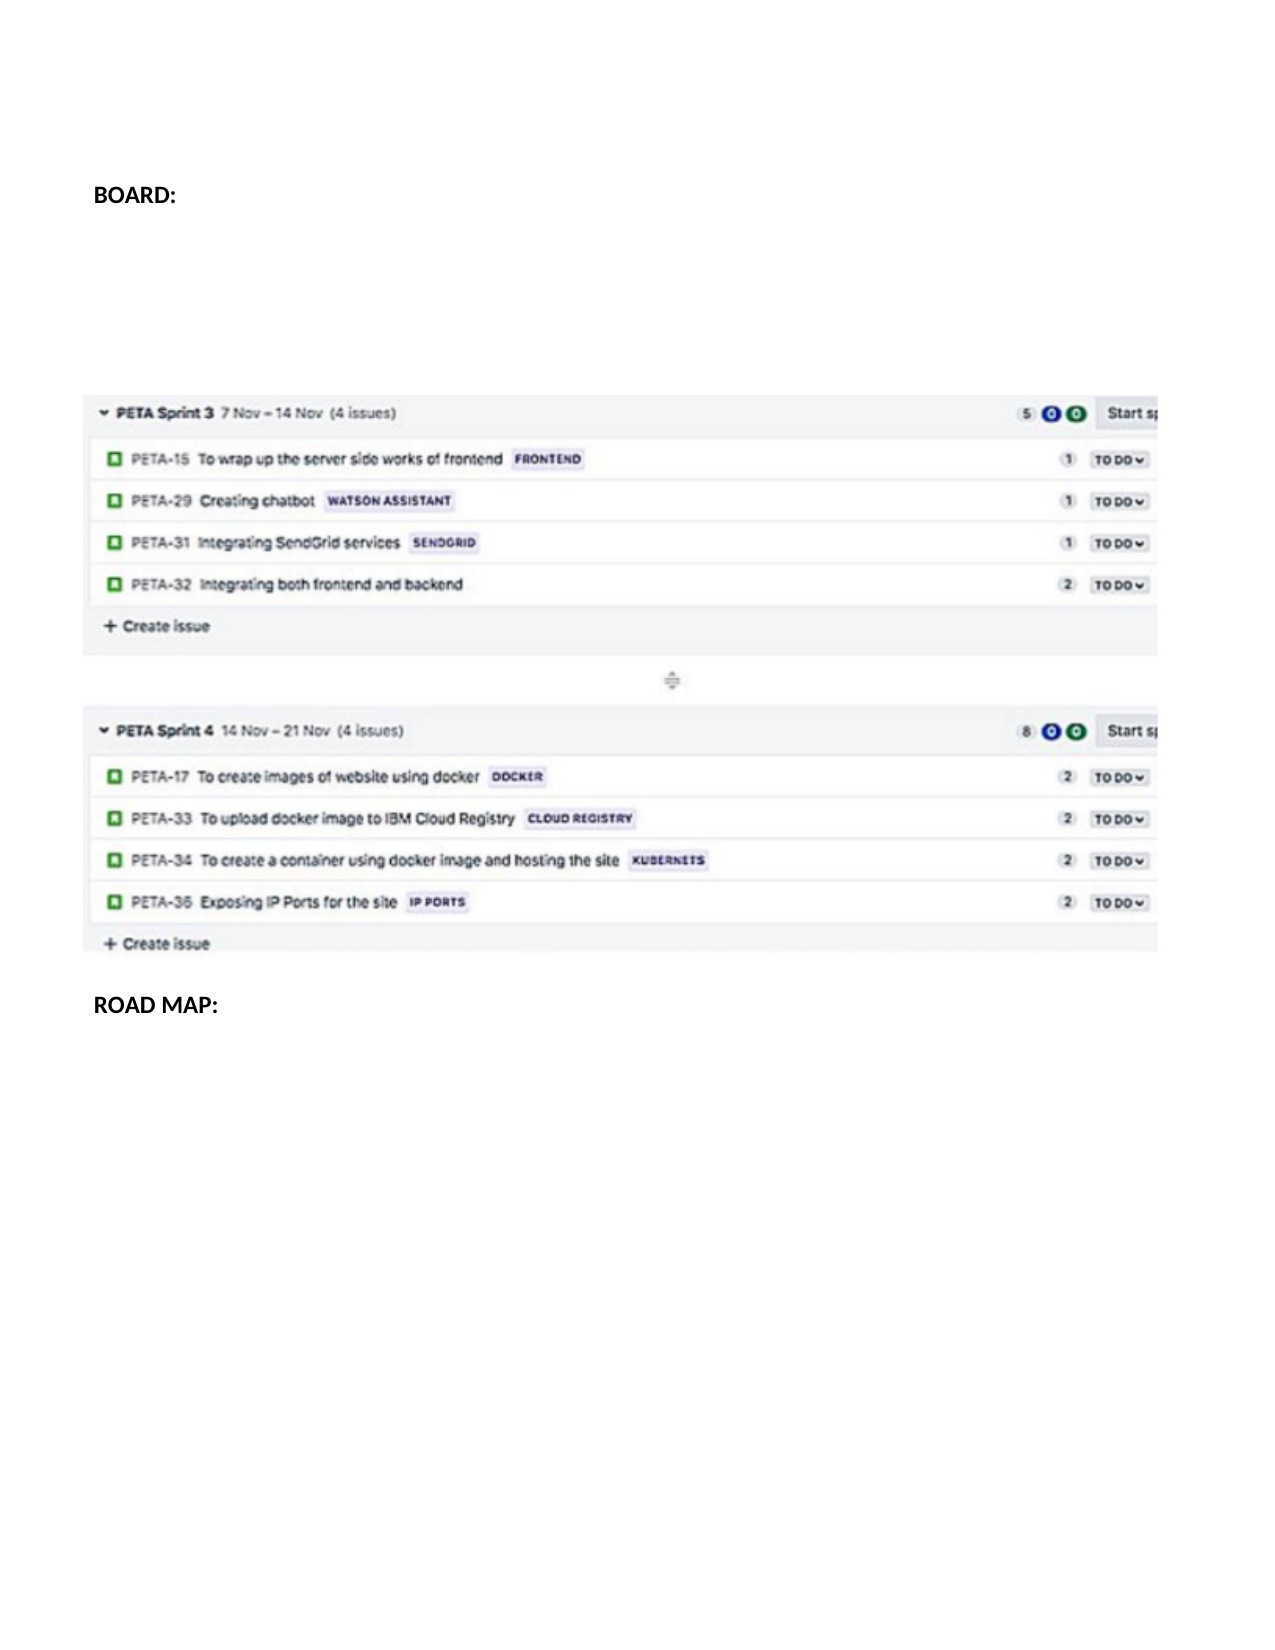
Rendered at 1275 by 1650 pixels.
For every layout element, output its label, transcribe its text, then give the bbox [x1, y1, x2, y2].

text ROAD MAP: [94, 729, 1181, 1019]
picture [82, 395, 1158, 971]
text BOARD: [94, 179, 1181, 210]
